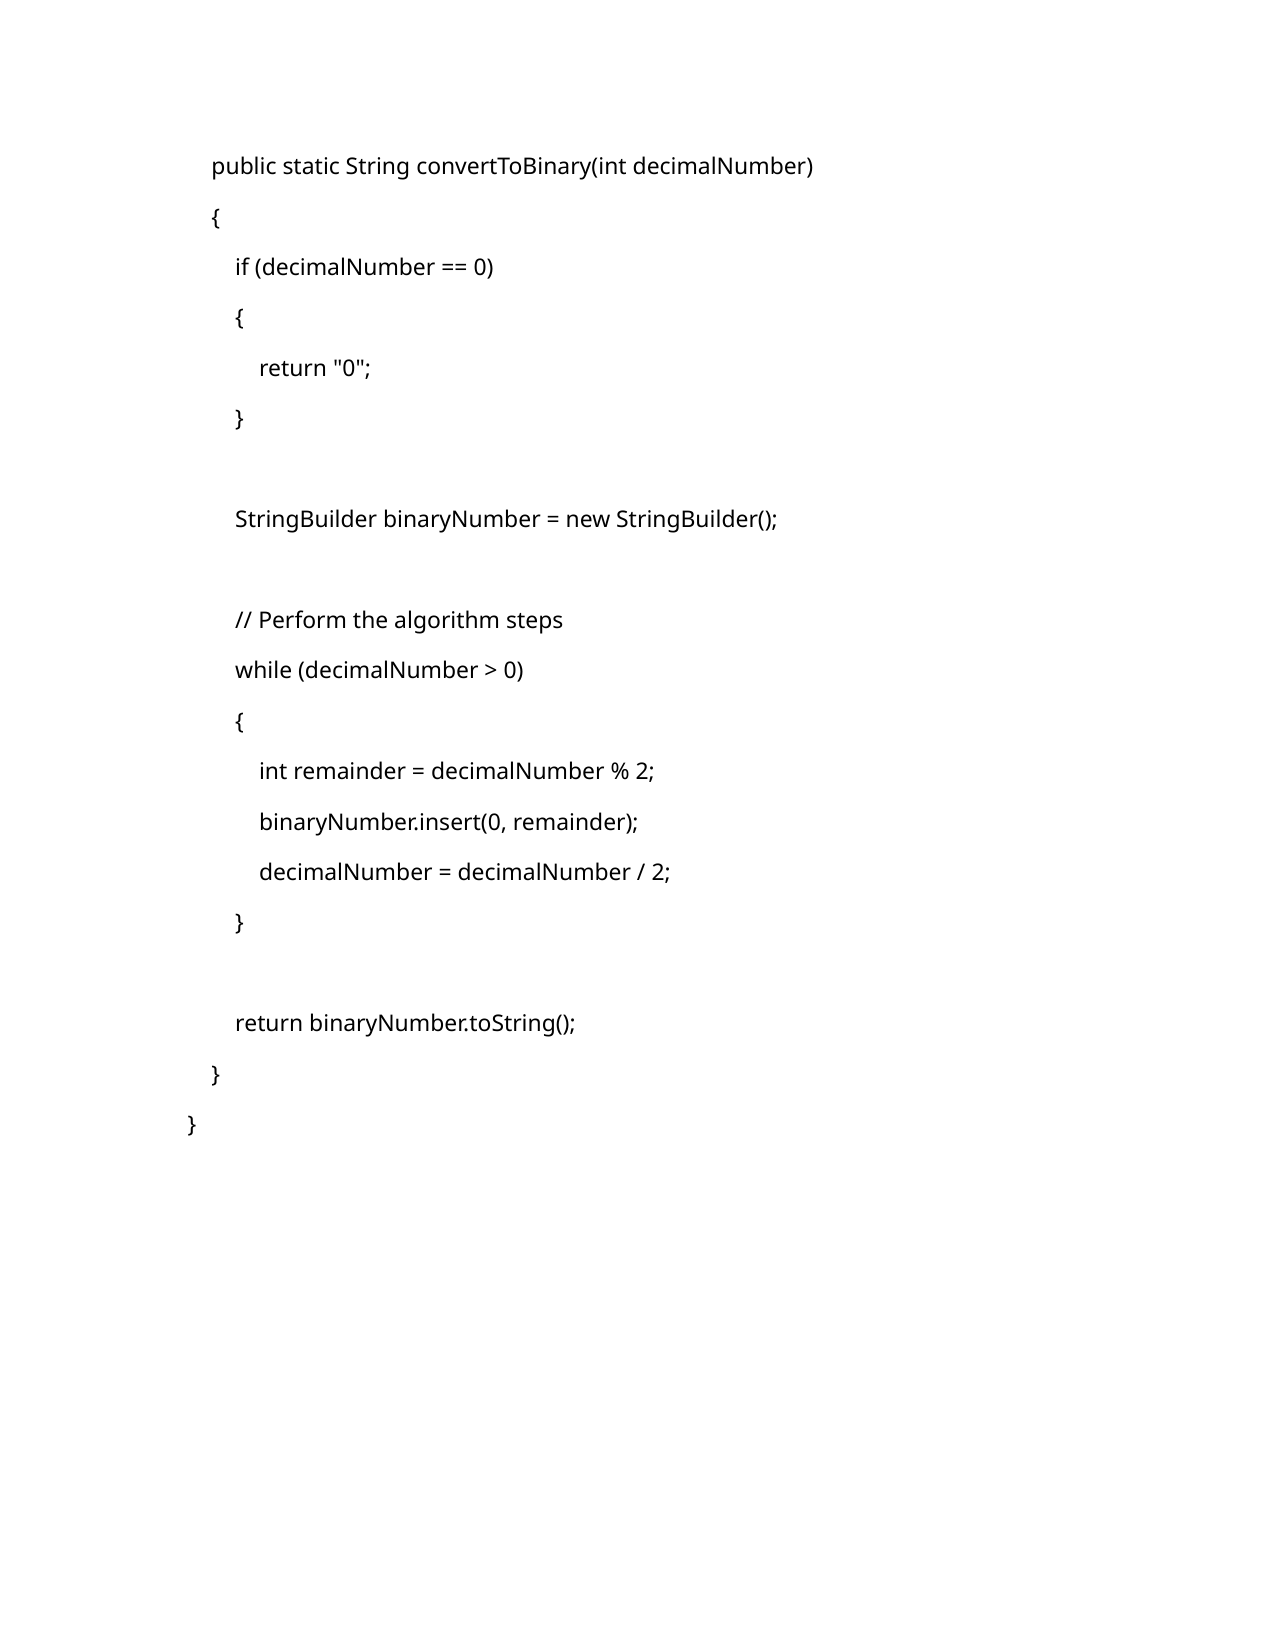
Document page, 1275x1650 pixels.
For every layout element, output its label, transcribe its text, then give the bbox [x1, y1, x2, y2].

text { [187, 704, 1087, 736]
text StringBuilder binaryNumber = new StringBuilder(); [187, 503, 1087, 534]
text } [187, 906, 1087, 937]
text if (decimalNumber == 0) [187, 251, 1087, 282]
text } [187, 1108, 1087, 1139]
text { [187, 200, 1087, 232]
text binaryNumber.insert(0, remainder); [187, 805, 1087, 837]
text { [187, 301, 1087, 332]
text } [187, 1057, 1087, 1089]
text int remainder = decimalNumber % 2; [187, 755, 1087, 786]
text return binaryNumber.toString(); [187, 1007, 1087, 1038]
text public static String convertToBinary(int decimalNumber) [187, 150, 1087, 181]
text } [187, 402, 1087, 433]
text return "0"; [187, 352, 1087, 383]
text // Perform the algorithm steps [187, 604, 1087, 635]
text decimalNumber = decimalNumber / 2; [187, 856, 1087, 887]
text while (decimalNumber > 0) [187, 654, 1087, 685]
